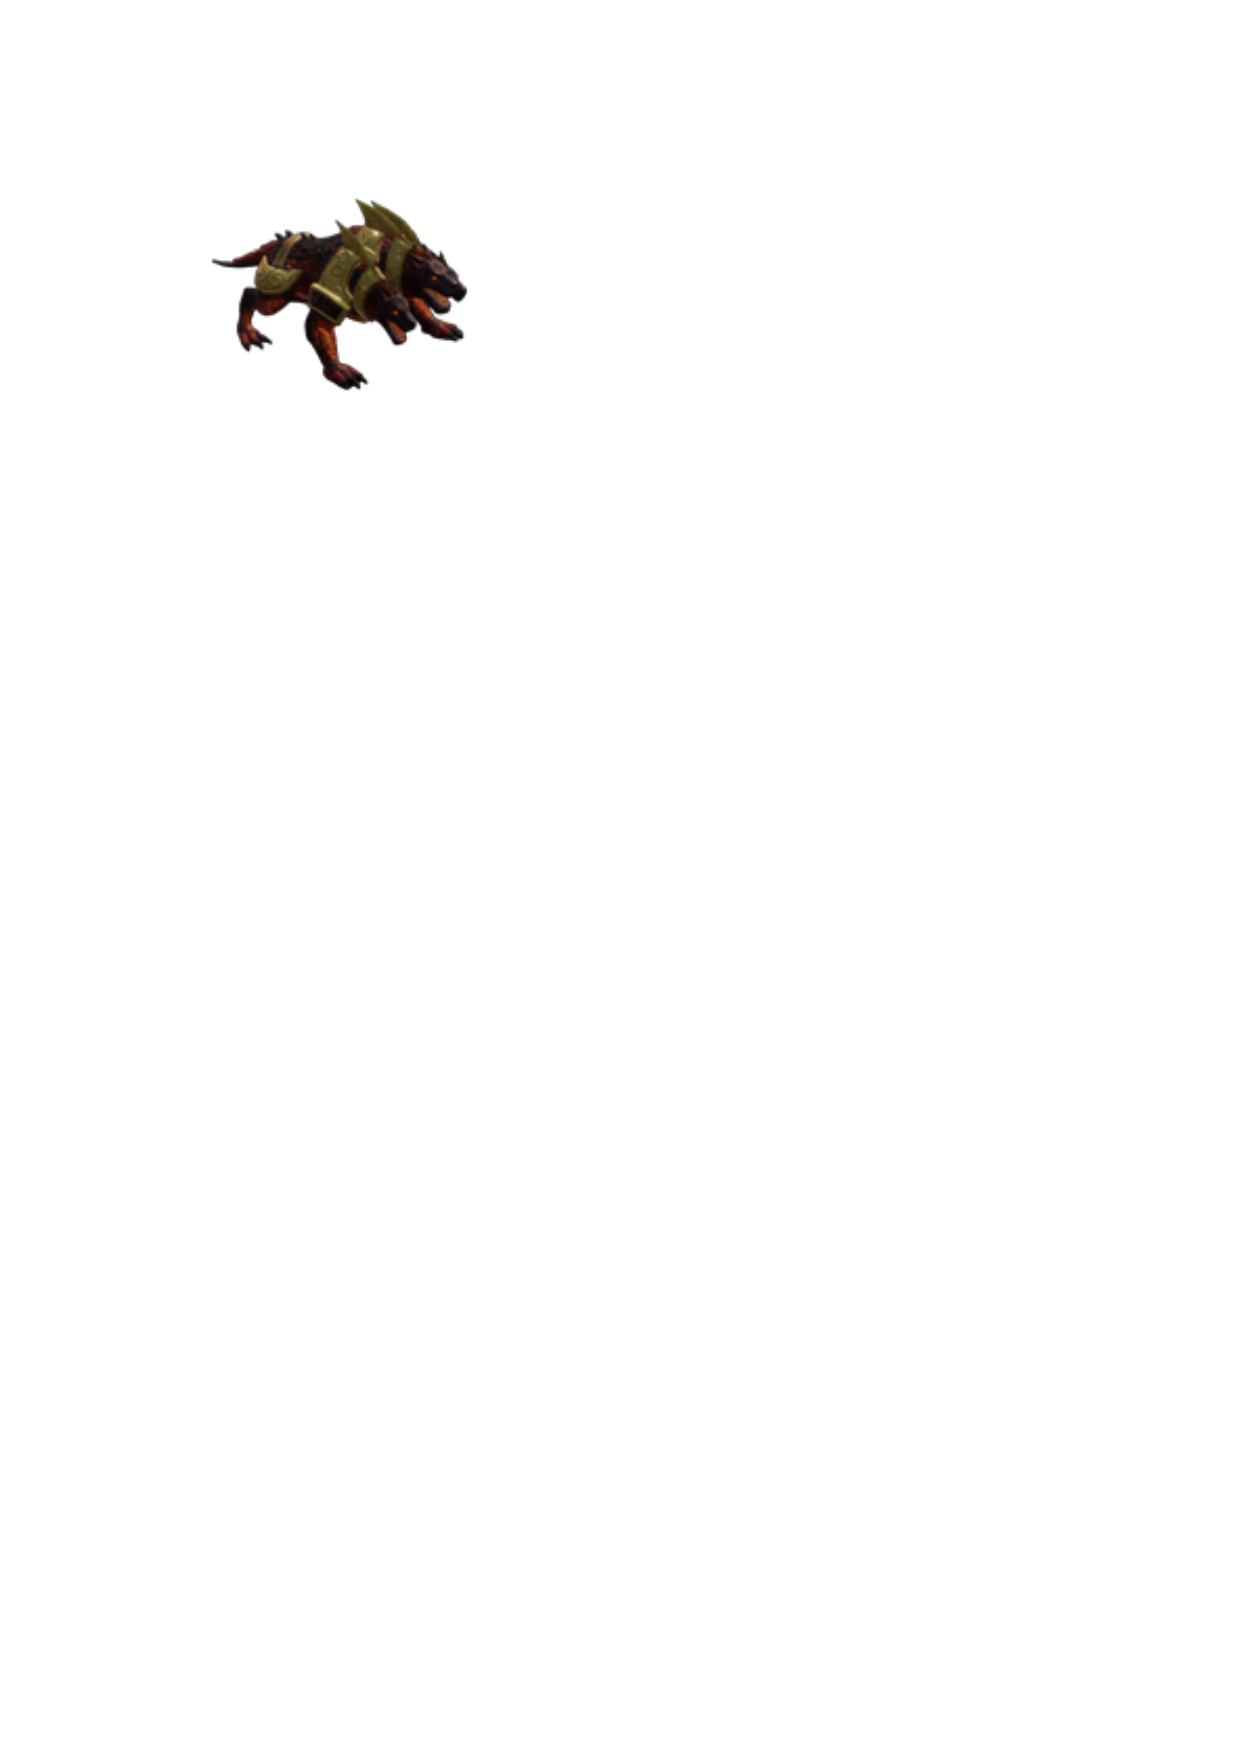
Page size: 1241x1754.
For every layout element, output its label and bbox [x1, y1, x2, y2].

picture [206, 162, 473, 429]
